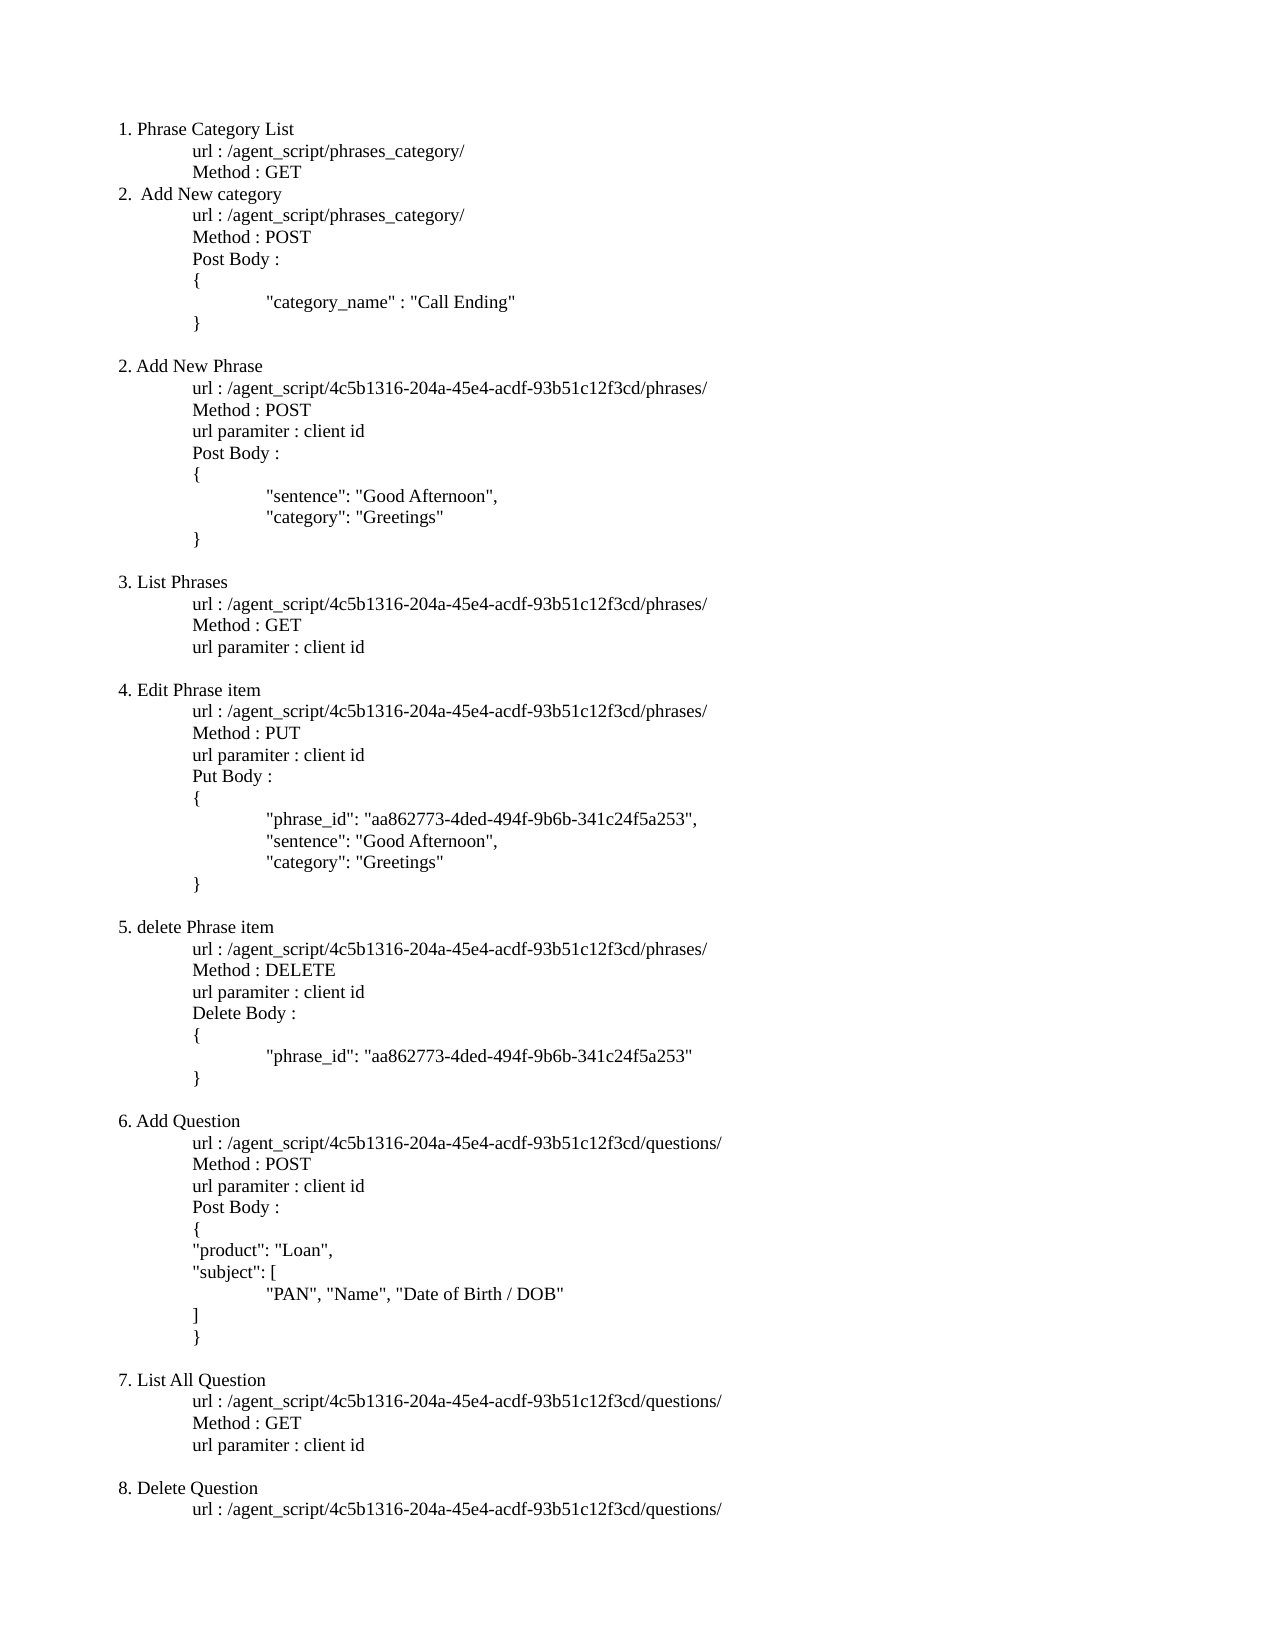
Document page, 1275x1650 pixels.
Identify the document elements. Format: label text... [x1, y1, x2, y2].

text { [118, 787, 1157, 808]
text 6. Add Question [118, 1110, 1157, 1132]
text url : /agent_script/phrases_category/ [118, 204, 1157, 226]
text } [118, 873, 1157, 894]
text } [118, 1067, 1157, 1088]
text Post Body : [118, 442, 1157, 463]
text } [118, 1326, 1157, 1347]
text url paramiter : client id [118, 1433, 1157, 1455]
text url paramiter : client id [118, 636, 1157, 657]
text Method : PUT [118, 722, 1157, 743]
text Method : POST [118, 398, 1157, 420]
text Post Body : [118, 247, 1157, 269]
text { [118, 463, 1157, 485]
text Method : DELETE [118, 959, 1157, 981]
text } [118, 312, 1157, 334]
text 2. Add New category [118, 183, 1157, 204]
text 7. List All Question [118, 1369, 1157, 1390]
text url : /agent_script/4c5b1316-204a-45e4-acdf-93b51c12f3cd/phrases/ [118, 592, 1157, 614]
text url paramiter : client id [118, 981, 1157, 1002]
text Method : GET [118, 614, 1157, 636]
text "sentence": "Good Afternoon", [118, 830, 1157, 851]
text Delete Body : [118, 1002, 1157, 1024]
text url : /agent_script/4c5b1316-204a-45e4-acdf-93b51c12f3cd/questions/ [118, 1132, 1157, 1153]
text url : /agent_script/phrases_category/ [118, 140, 1157, 161]
text ] [118, 1304, 1157, 1326]
text "sentence": "Good Afternoon", [118, 485, 1157, 506]
text url paramiter : client id [118, 420, 1157, 442]
text Method : POST [118, 226, 1157, 247]
text { [118, 269, 1157, 291]
text url paramiter : client id [118, 743, 1157, 765]
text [118, 1498, 1157, 1520]
text Method : GET [118, 161, 1157, 183]
text Method : GET [118, 1412, 1157, 1433]
text "product": "Loan", [118, 1239, 1157, 1261]
text Put Body : [118, 765, 1157, 787]
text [118, 1390, 1157, 1412]
text "category": "Greetings" [118, 506, 1157, 528]
text url : /agent_script/4c5b1316-204a-45e4-acdf-93b51c12f3cd/phrases/ [118, 937, 1157, 959]
text "subject": [ [118, 1261, 1157, 1282]
text 8. Delete Question [118, 1477, 1157, 1498]
text { [118, 1218, 1157, 1239]
text url paramiter : client id [118, 1175, 1157, 1196]
text "phrase_id": "aa862773-4ded-494f-9b6b-341c24f5a253" [118, 1045, 1157, 1067]
text } [118, 528, 1157, 549]
text "PAN", "Name", "Date of Birth / DOB" [118, 1282, 1157, 1304]
text 5. delete Phrase item [118, 916, 1157, 937]
text 4. Edit Phrase item [118, 679, 1157, 700]
text "category": "Greetings" [118, 851, 1157, 873]
text 1. Phrase Category List [118, 118, 1157, 140]
text "category_name" : "Call Ending" [118, 291, 1157, 312]
text Method : POST [118, 1153, 1157, 1175]
text "phrase_id": "aa862773-4ded-494f-9b6b-341c24f5a253", [118, 808, 1157, 830]
text url : /agent_script/4c5b1316-204a-45e4-acdf-93b51c12f3cd/phrases/ [118, 700, 1157, 722]
text { [118, 1024, 1157, 1045]
text url : /agent_script/4c5b1316-204a-45e4-acdf-93b51c12f3cd/phrases/ [118, 377, 1157, 398]
text Post Body : [118, 1196, 1157, 1218]
text 2. Add New Phrase [118, 355, 1157, 377]
text 3. List Phrases [118, 571, 1157, 592]
